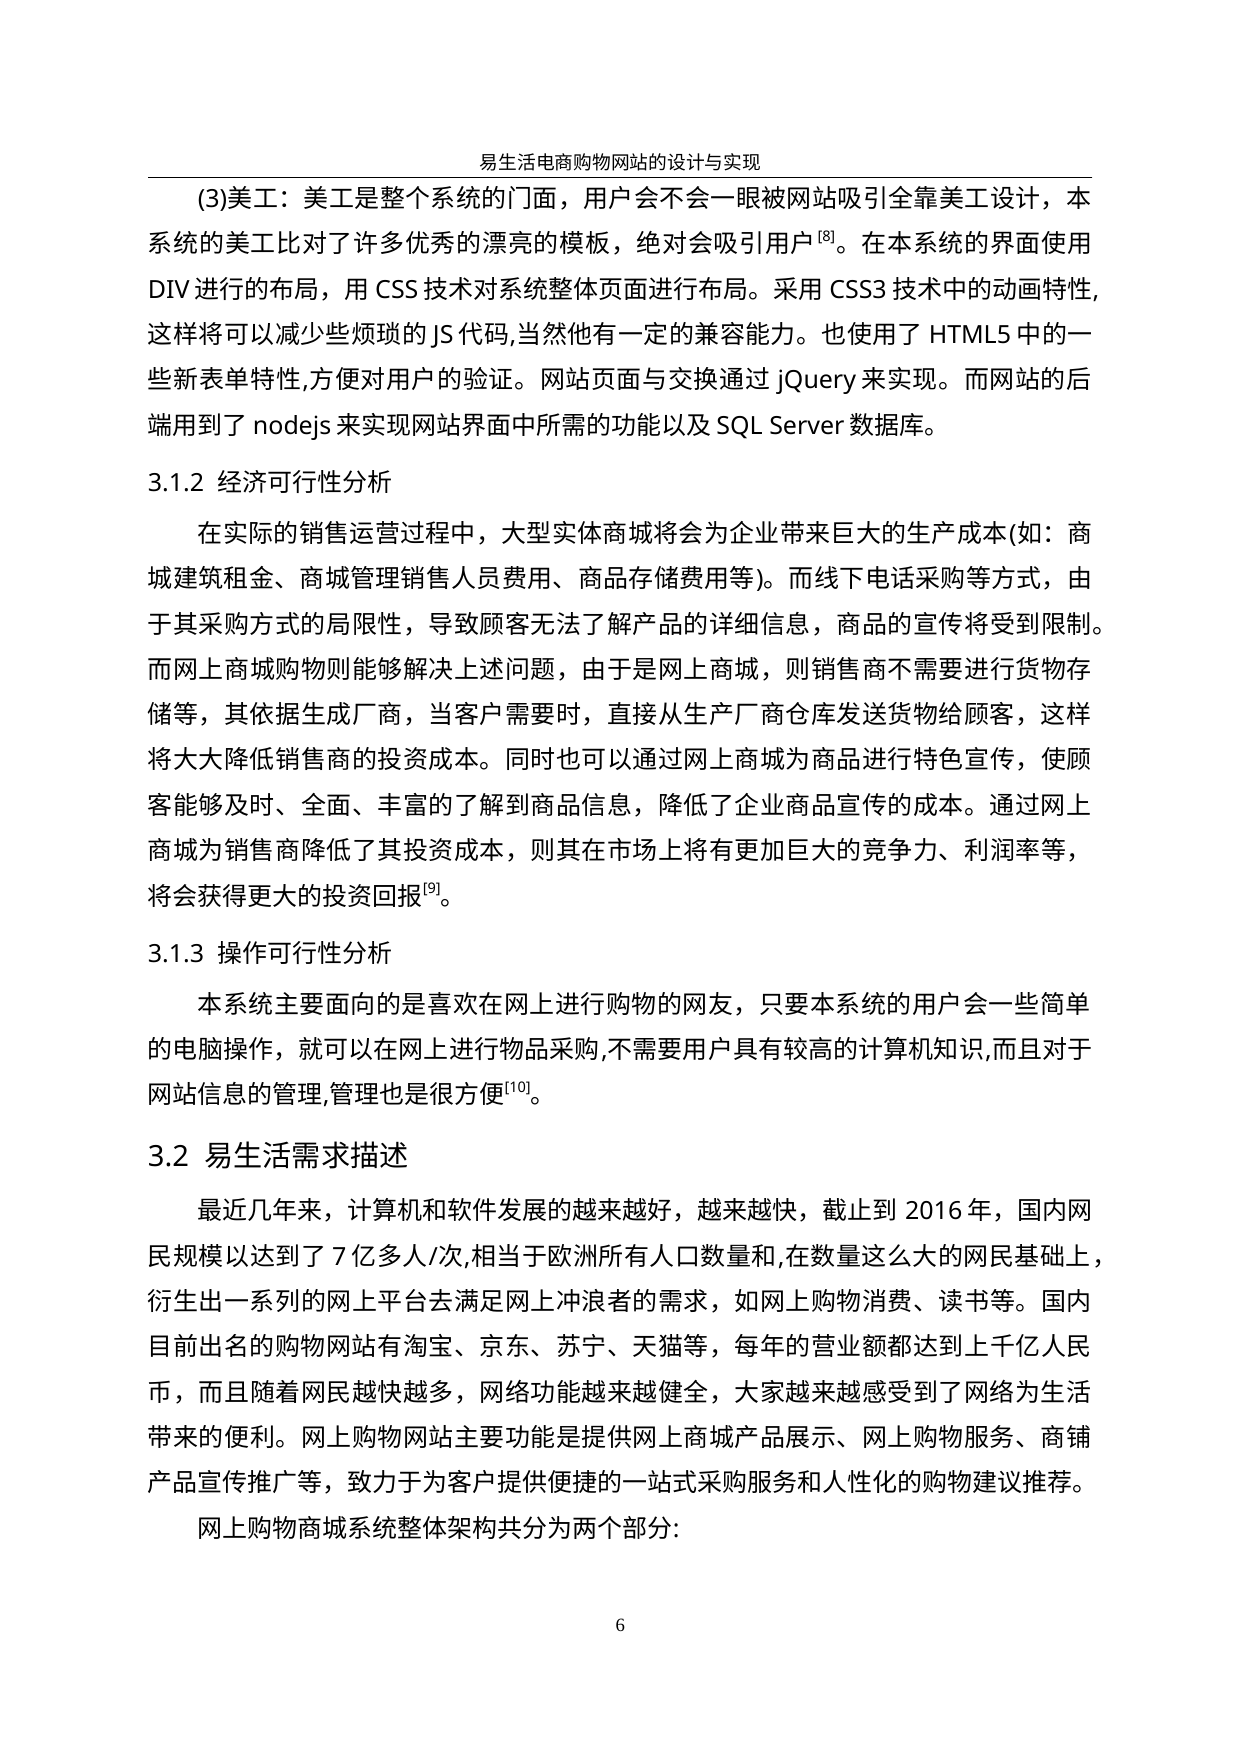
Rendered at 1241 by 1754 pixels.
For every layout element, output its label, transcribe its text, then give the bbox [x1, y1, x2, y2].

text 最近几年来，计算机和软件发展的越来越好，越来越快，截止到2016年，国内网民规模以达到了7亿多人/次,相当于欧洲所有人口数量和,在数量这么大的网民基础上，衍生出一系列的网上平台去满足网上冲浪者的需求，如网上购物消费、读书等。国内目前出名的购物网站有淘宝、京东、苏宁、天猫等，每年的营业额都达到上千亿人民币，而且随着网民越快越多，网络功能越来越健全，大家越来越感受到了网络为生活带来的便利。网上购物网站主要功能是提供网上商城产品展示、网上购物服务、商铺产品宣传推广等，致力于为客户提供便捷的一站式采购服务和人性化的购物建议推荐。 [148, 1191, 1092, 1499]
text 在实际的销售运营过程中，大型实体商城将会为企业带来巨大的生产成本(如：商城建筑租金、商城管理销售人员费用、商品存储费用等)。而线下电话采购等方式，由于其采购方式的局限性，导致顾客无法了解产品的详细信息，商品的宣传将受到限制。而网上商城购物则能够解决上述问题，由于是网上商城，则销售商不需要进行货物存储等，其依据生成厂商，当客户需要时，直接从生产厂商仓库发送货物给顾客，这样将大大降低销售商的投资成本。同时也可以通过网上商城为商品进行特色宣传，使顾客能够及时、全面、丰富的了解到商品信息，降低了企业商品宣传的成本。通过网上商城为销售商降低了其投资成本，则其在市场上将有更加巨大的竞争力、利润率等，将会获得更大的投资回报[9]。 [148, 513, 1092, 912]
subtitle 经济可行性分析 [148, 463, 1092, 499]
subtitle 操作可行性分析 [148, 934, 1092, 970]
text 网上购物商城系统整体架构共分为两个部分: [148, 1508, 1092, 1544]
text 本系统主要面向的是喜欢在网上进行购物的网友，只要本系统的用户会一些简单的电脑操作，就可以在网上进行物品采购,不需要用户具有较高的计算机知识,而且对于网站信息的管理,管理也是很方便[10]。 [148, 984, 1092, 1111]
subtitle 易生活需求描述 [148, 1133, 1092, 1175]
text (3)美工：美工是整个系统的门面，用户会不会一眼被网站吸引全靠美工设计，本系统的美工比对了许多优秀的漂亮的模板，绝对会吸引用户[8]。在本系统的界面使用DIV进行的布局，用CSS技术对系统整体页面进行布局。采用CSS3技术中的动画特性,这样将可以减少些烦琐的JS代码,当然他有一定的兼容能力。也使用了HTML5中的一些新表单特性,方便对用户的验证。网站页面与交换通过jQuery来实现。而网站的后端用到了nodejs来实现网站界面中所需的功能以及SQL Server数据库。 [148, 178, 1092, 441]
